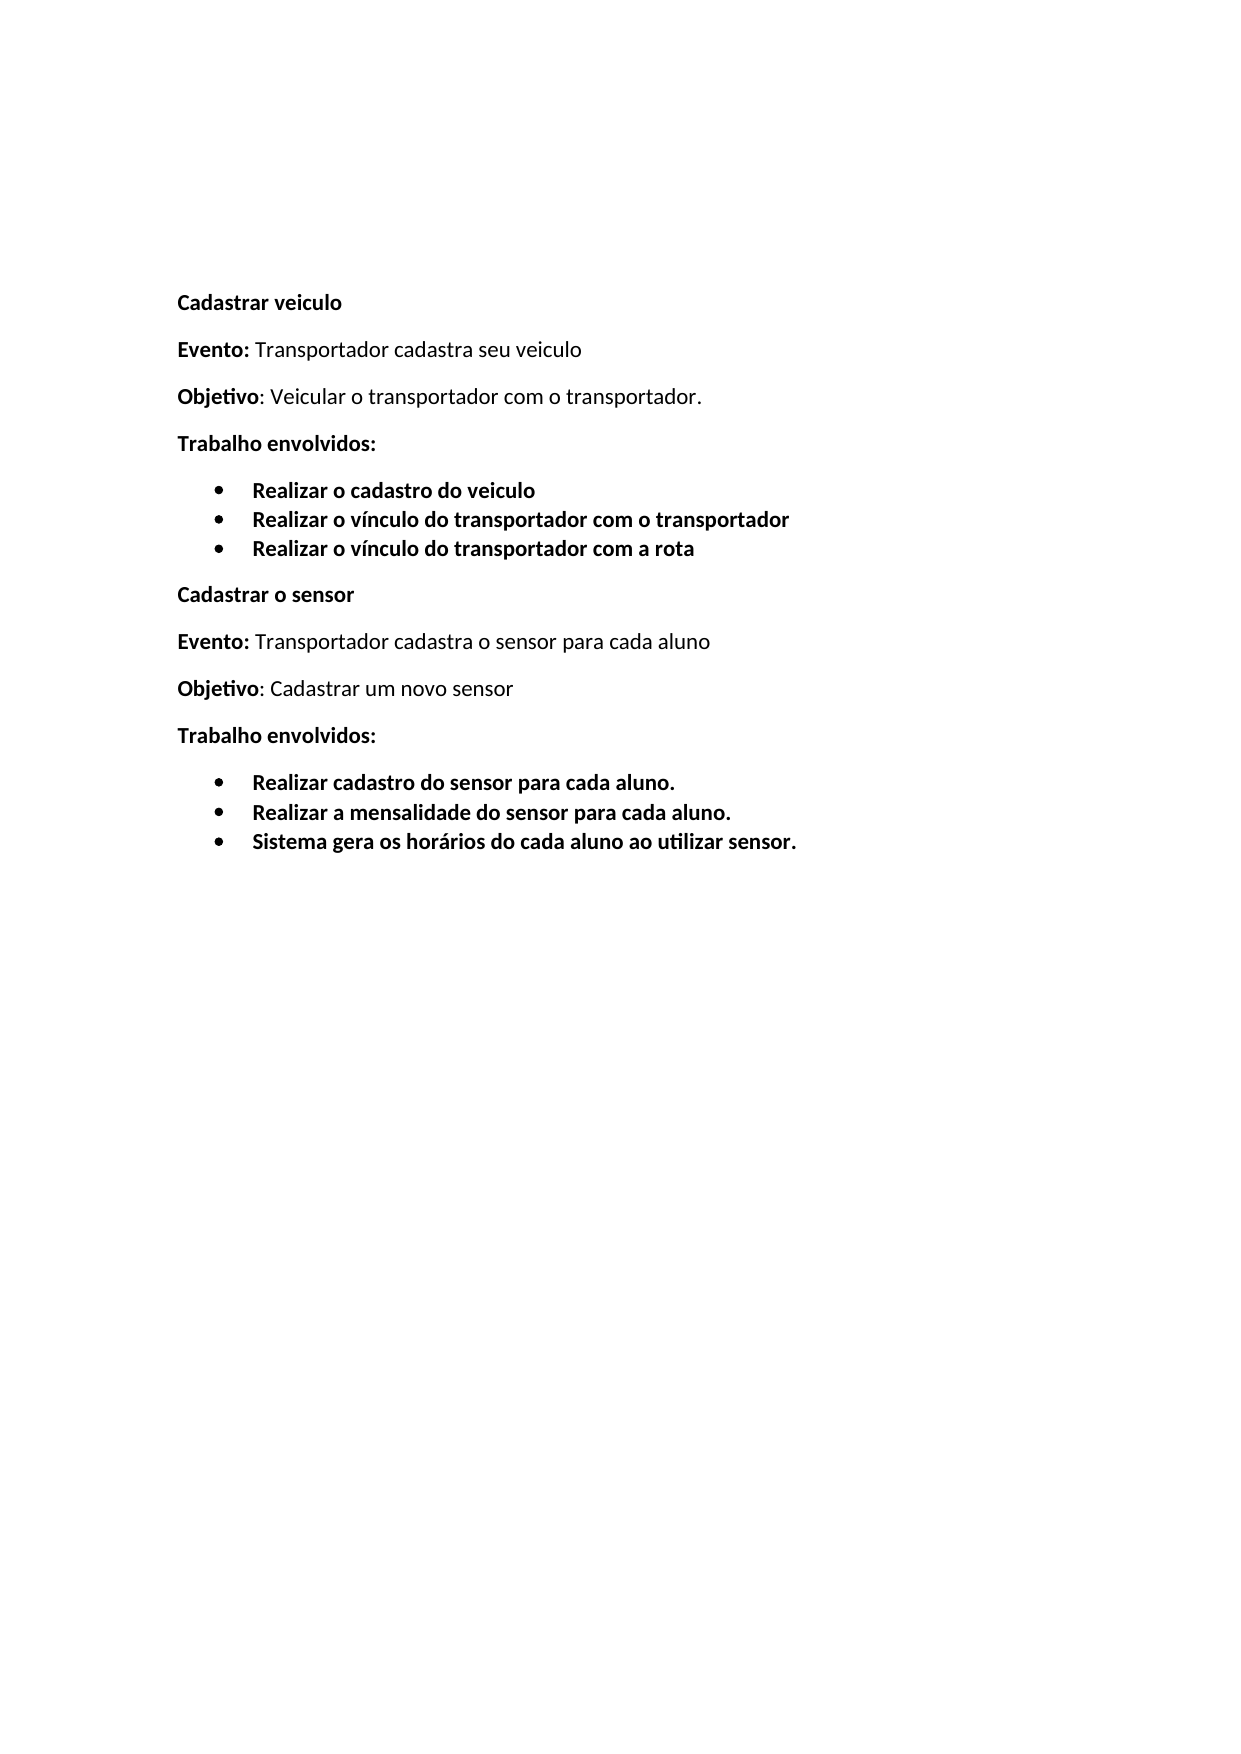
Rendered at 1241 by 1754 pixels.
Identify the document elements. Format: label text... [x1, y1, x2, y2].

text Cadastrar o sensor [177, 581, 1063, 608]
text Evento: Transportador cadastra seu veiculo [177, 335, 1063, 363]
list Realizar o vínculo do transportador com a rota [215, 534, 1063, 562]
list Realizar o cadastro do veiculo [215, 476, 1063, 504]
text Cadastrar veiculo [177, 288, 1063, 316]
list Realizar o vínculo do transportador com o transportador [215, 505, 1063, 533]
text Trabalho envolvidos: [177, 721, 1063, 749]
text Objetivo: Veicular o transportador com o transportador. [177, 382, 1063, 410]
list Realizar cadastro do sensor para cada aluno. [215, 768, 1063, 796]
text Objetivo: Cadastrar um novo sensor [177, 674, 1063, 702]
list Sistema gera os horários do cada aluno ao utilizar sensor. [215, 827, 1063, 855]
text Trabalho envolvidos: [177, 429, 1063, 457]
text Evento: Transportador cadastra o sensor para cada aluno [177, 627, 1063, 655]
list Realizar a mensalidade do sensor para cada aluno. [215, 798, 1063, 826]
